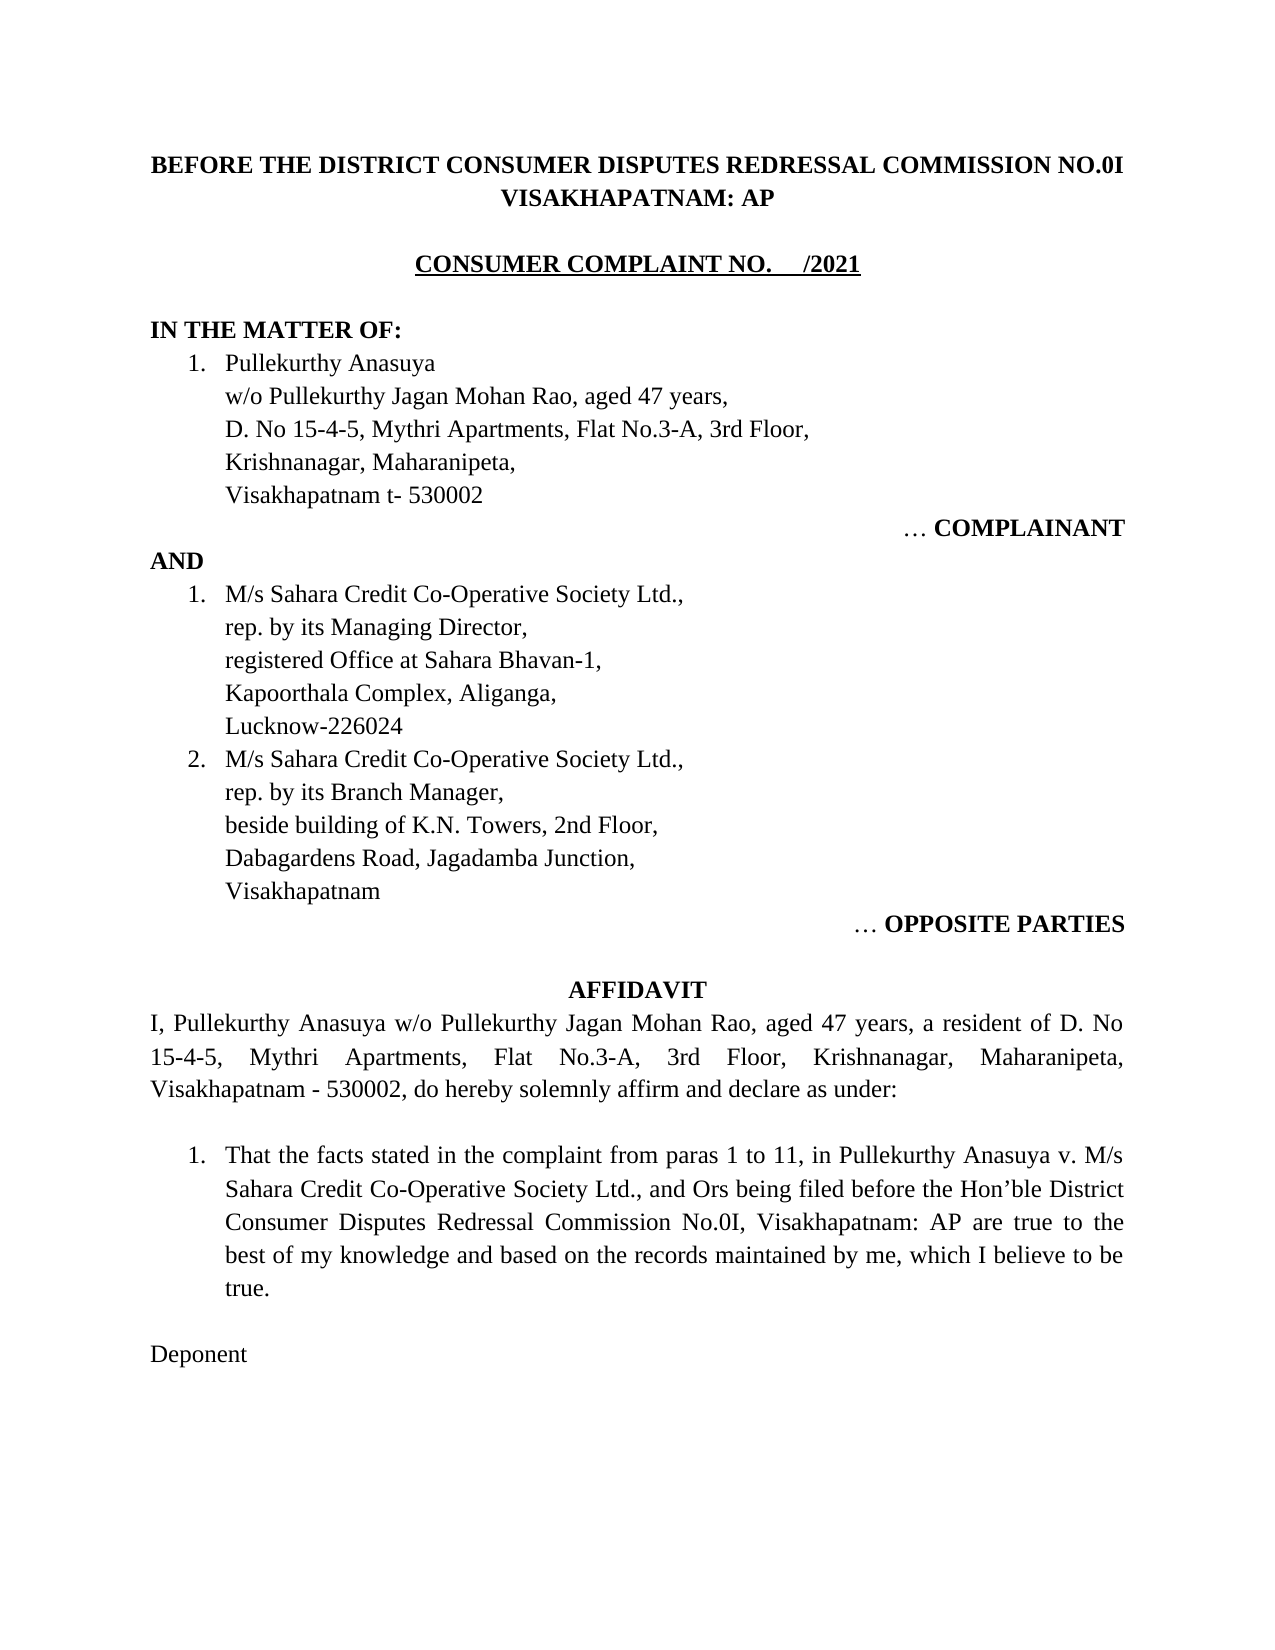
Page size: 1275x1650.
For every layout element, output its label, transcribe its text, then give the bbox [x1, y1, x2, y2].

text Visakhapatnam [225, 876, 1125, 905]
text registered Office at Sahara Bhavan-1, [225, 645, 1125, 674]
text I, Pullekurthy Anasuya w/o Pullekurthy Jagan Mohan Rao, aged 47 years, a resident of D. No 15-4-5, Mythri Apartments, Flat No.3-A, 3rd Floor, Krishnanagar, Maharanipeta, Visakhapatnam - 530002, do hereby solemnly affirm and declare as under: [150, 1008, 1125, 1103]
text Kapoorthala Complex, Aliganga, [225, 678, 1125, 707]
list That the facts stated in the complaint from paras 1 to 11, in Pullekurthy Anasuya v. M/s Sahara Credit Co-Operative Society Ltd., and Ors being filed before the Hon’ble District Consumer Disputes Redressal Commission No.0I, Visakhapatnam: AP are true to the best of my knowledge and based on the records maintained by me, which I believe to be true. [187, 1141, 1125, 1301]
text AFFIDAVIT [150, 976, 1125, 1004]
text Dabagardens Road, Jagadamba Junction, [225, 843, 1125, 872]
text rep. by its Managing Director, [225, 612, 1125, 641]
text D. No 15-4-5, Mythri Apartments, Flat No.3-A, 3rd Floor, [225, 414, 1125, 443]
text w/o Pullekurthy Jagan Mohan Rao, aged 47 years, [225, 381, 1125, 410]
list M/s Sahara Credit Co-Operative Society Ltd., [187, 579, 1125, 608]
text Krishnanagar, Maharanipeta, [225, 447, 1125, 476]
text IN THE MATTER OF: [150, 315, 1125, 344]
text CONSUMER COMPLAINT NO. /2021 [150, 249, 1125, 278]
text beside building of K.N. Towers, 2nd Floor, [225, 810, 1125, 839]
text rep. by its Branch Manager, [225, 777, 1125, 806]
text AND [150, 546, 1125, 575]
text Visakhapatnam t- 530002 [225, 480, 1125, 509]
text Lucknow-226024 [225, 711, 1125, 740]
text BEFORE THE DISTRICT CONSUMER DISPUTES REDRESSAL COMMISSION NO.0I VISAKHAPATNAM: AP [150, 150, 1125, 212]
text … COMPLAINANT [150, 513, 1125, 542]
list Pullekurthy Anasuya [187, 348, 1125, 377]
text Deponent [150, 1339, 1125, 1367]
text … OPPOSITE PARTIES [225, 909, 1125, 938]
list M/s Sahara Credit Co-Operative Society Ltd., [187, 744, 1125, 773]
